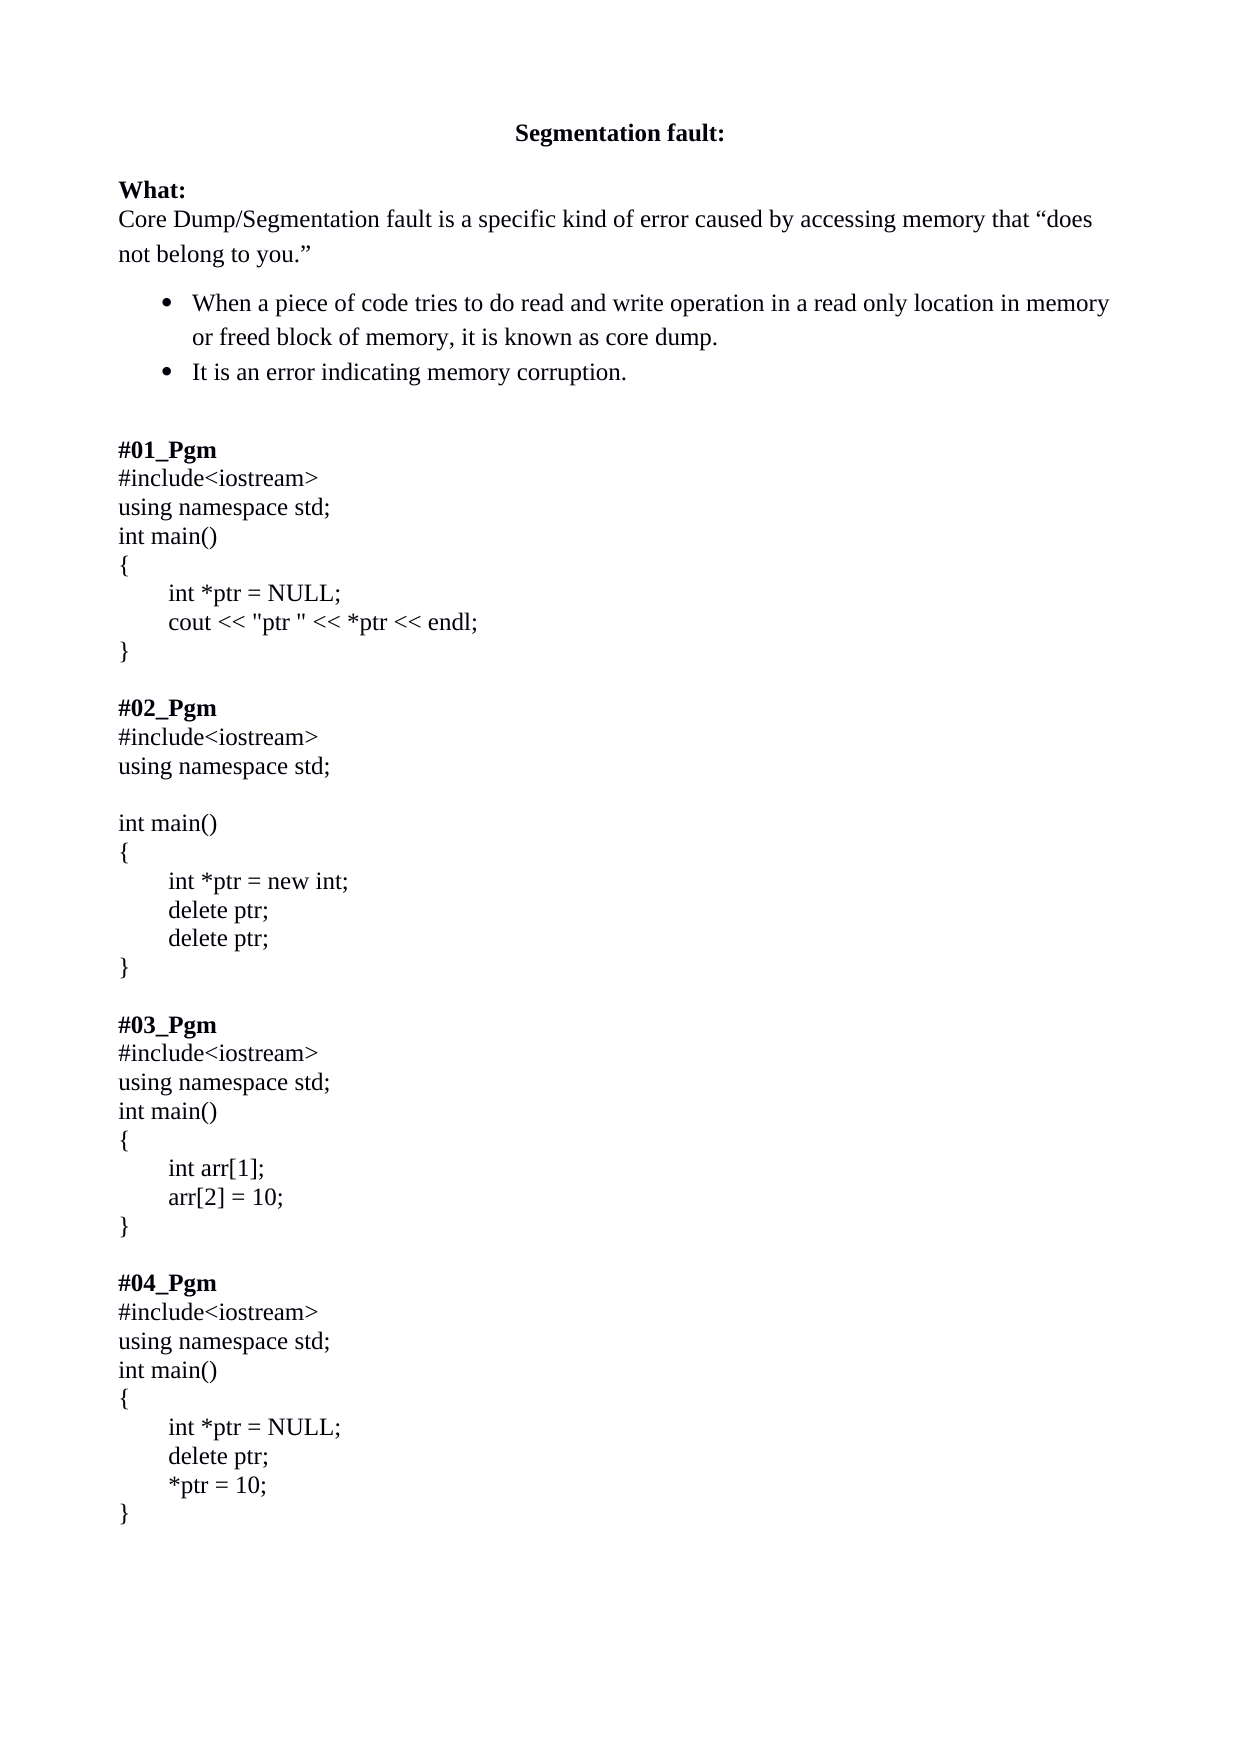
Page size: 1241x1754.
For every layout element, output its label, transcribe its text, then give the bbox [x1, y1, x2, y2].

text { [118, 550, 1122, 578]
text #include<iostream> [118, 1038, 1122, 1067]
text arr[2] = 10; [118, 1182, 1122, 1211]
text Core Dump/Segmentation fault is a specific kind of error caused by accessing memory that “does not belong to you.” [118, 204, 1122, 268]
text } [118, 1498, 1122, 1527]
text #01_Pgm [118, 435, 1122, 463]
text int main() [118, 808, 1122, 837]
text using namespace std; [118, 751, 1122, 780]
text What: [118, 176, 1122, 204]
text int main() [118, 1355, 1122, 1383]
text Segmentation fault: [118, 118, 1122, 147]
text int main() [118, 1096, 1122, 1125]
text } [118, 1211, 1122, 1240]
text using namespace std; [118, 1326, 1122, 1355]
text { [118, 837, 1122, 866]
text delete ptr; [118, 895, 1122, 923]
text #03_Pgm [118, 1010, 1122, 1038]
text delete ptr; [118, 923, 1122, 952]
text } [118, 952, 1122, 981]
text int arr[1]; [118, 1153, 1122, 1182]
text #02_Pgm [118, 693, 1122, 722]
text { [118, 1383, 1122, 1412]
text } [118, 636, 1122, 665]
text int main() [118, 521, 1122, 550]
text #04_Pgm [118, 1268, 1122, 1297]
list When a piece of code tries to do read and write operation in a read only location in memory or freed block of memory, it is known as core dump. [162, 288, 1122, 351]
text delete ptr; [118, 1441, 1122, 1470]
text int *ptr = new int; [118, 866, 1122, 895]
text cout << "ptr " << *ptr << endl; [118, 607, 1122, 636]
list It is an error indicating memory corruption. [162, 357, 1122, 386]
text { [118, 1125, 1122, 1153]
text #include<iostream> [118, 1297, 1122, 1326]
text int *ptr = NULL; [118, 1412, 1122, 1441]
text using namespace std; [118, 1067, 1122, 1096]
text using namespace std; [118, 492, 1122, 521]
text int *ptr = NULL; [118, 578, 1122, 607]
text #include<iostream> [118, 722, 1122, 751]
text #include<iostream> [118, 463, 1122, 492]
text *ptr = 10; [118, 1470, 1122, 1498]
